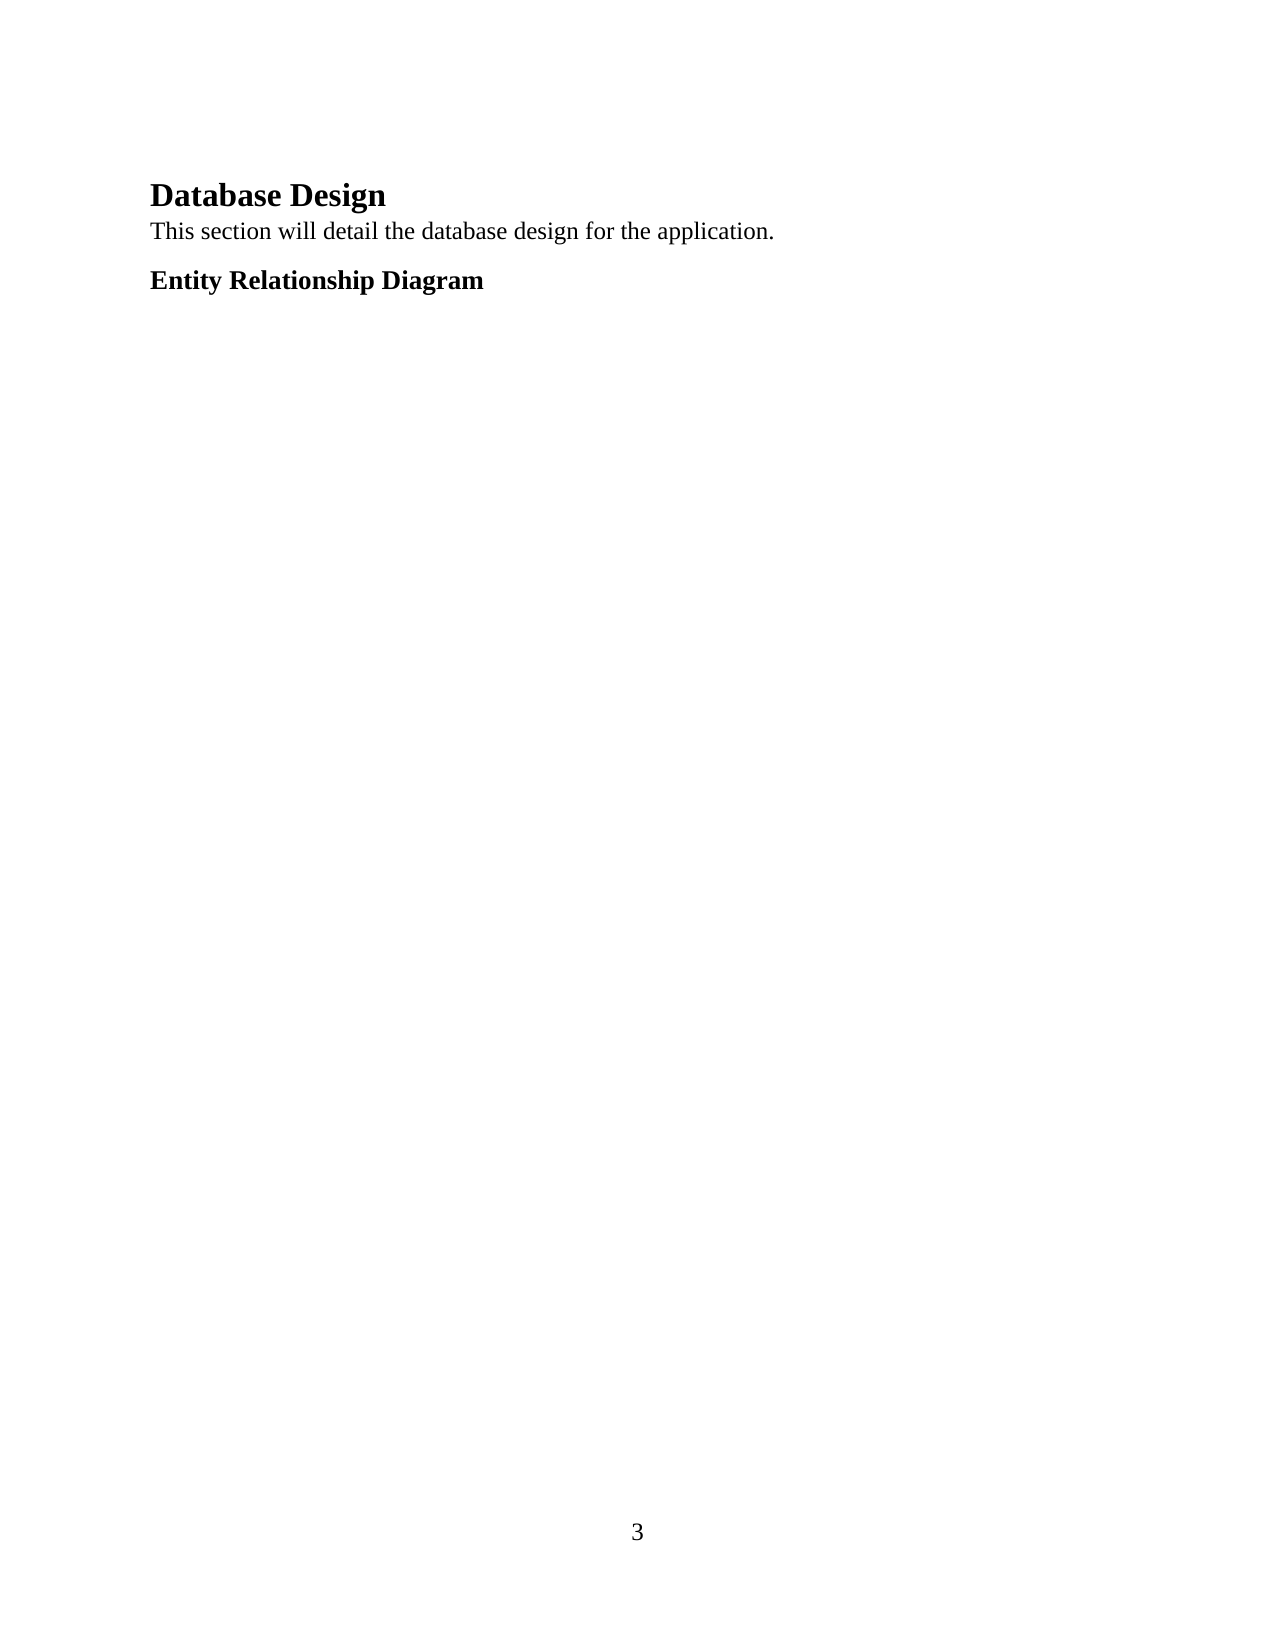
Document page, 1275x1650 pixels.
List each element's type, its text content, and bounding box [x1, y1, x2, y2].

subtitle Entity Relationship Diagram [150, 264, 1125, 295]
text This section will detail the database design for the application. [150, 216, 1125, 245]
subtitle Database Design [150, 175, 1125, 213]
